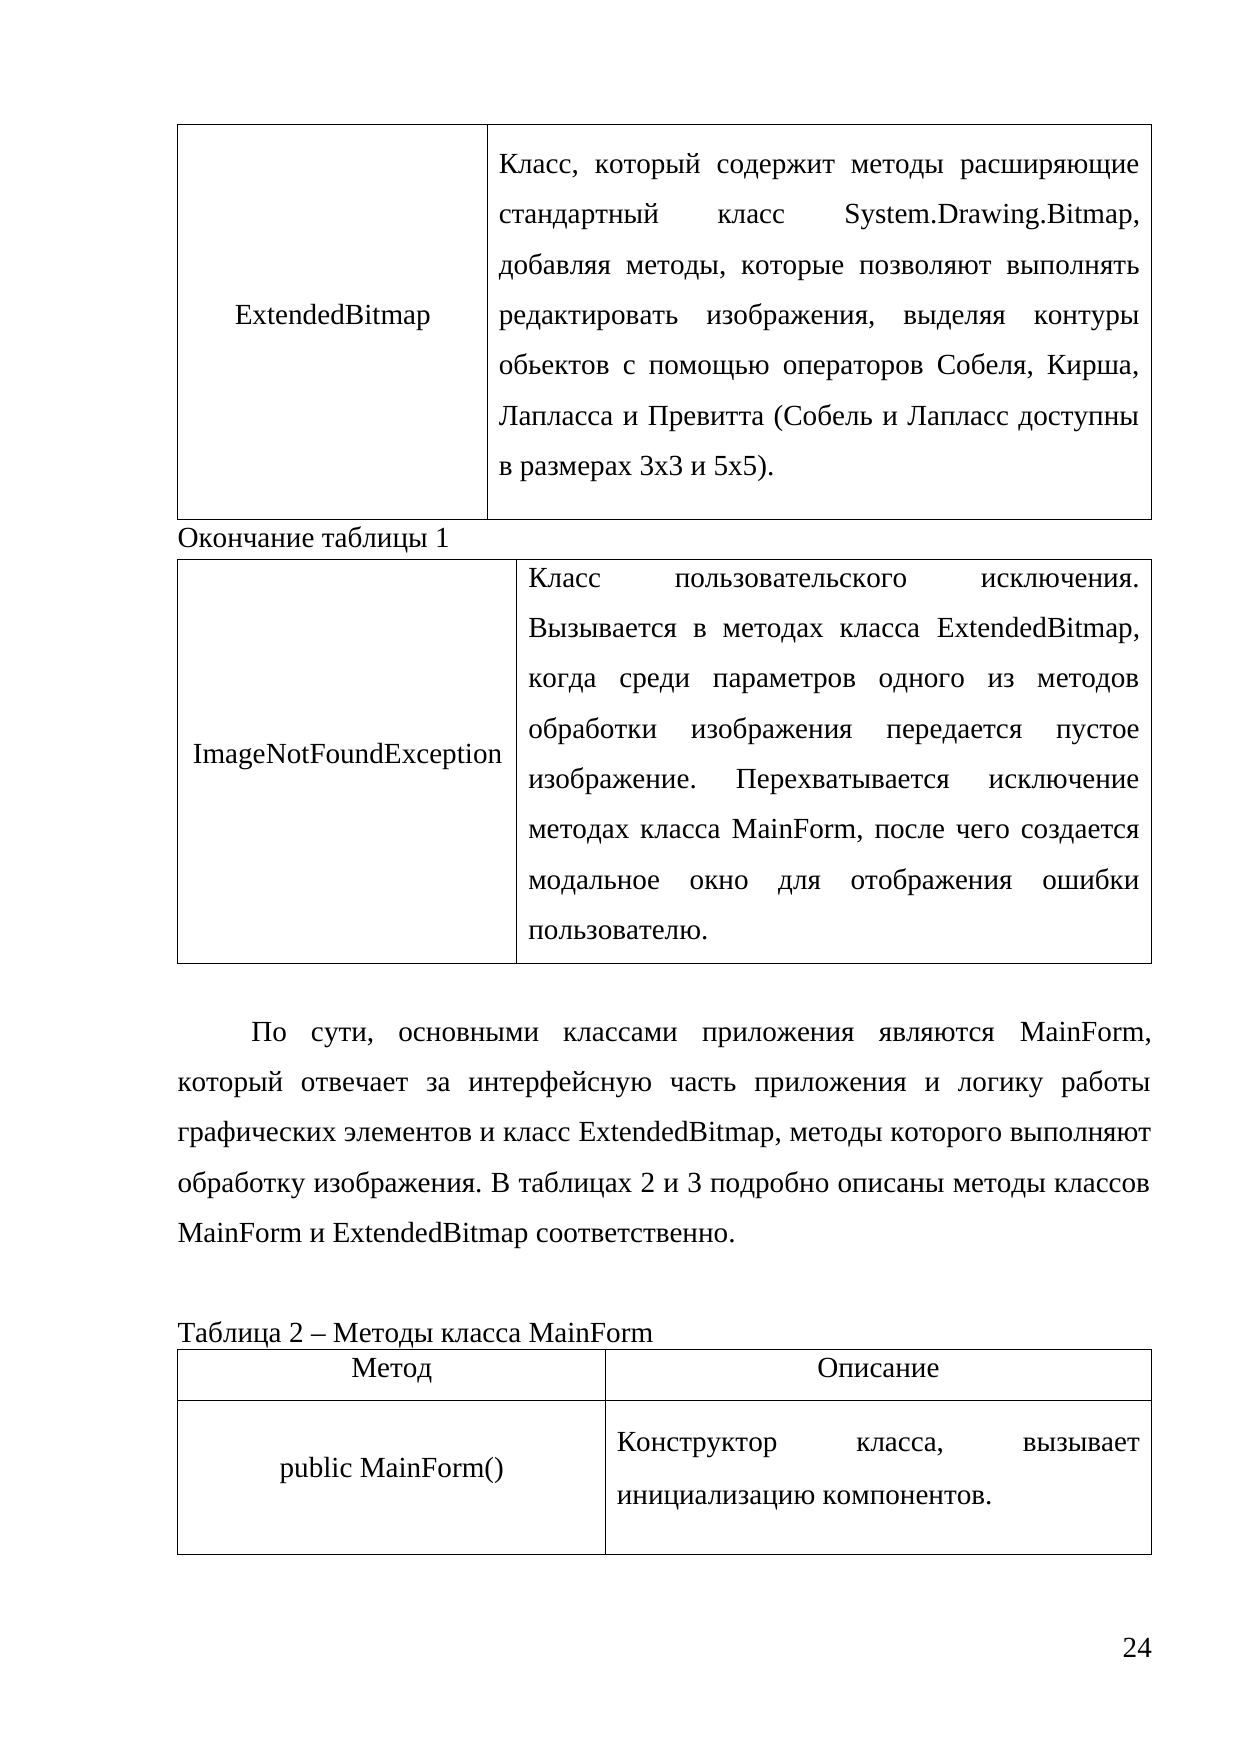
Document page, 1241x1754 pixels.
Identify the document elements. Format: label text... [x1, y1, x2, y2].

table_cell Класс, который содержит методы расширяющие стандартный класс System.Drawing.Bitmap, добавляя методы, которые позволяют выполнять редактировать изображения, выделяя контуры обьектов с помощью операторов Собеля, Кирша, Лапласса и Превитта (Собель и Лапласс доступны в размерах 3х3 и 5х5). [488, 125, 1151, 519]
table_cell Конструктор класса, вызывает инициализацию компонентов. [606, 1401, 1151, 1553]
table_header ImageNotFoundException [178, 560, 516, 962]
table_header Метод [178, 1350, 605, 1400]
text Таблица 2 – Методы класса MainForm [177, 1316, 1152, 1349]
table_cell ExtendedBitmap [178, 125, 487, 519]
text По сути, основными классами приложения являются MainForm, который отвечает за интерфейсную часть приложения и логику работы графических элементов и класс ExtendedBitmap, методы которого выполняют обработку изображения. В таблицах 2 и 3 подробно описаны методы классов MainForm и ExtendedBitmap соответственно. [177, 1014, 1152, 1248]
table_header Описание [606, 1350, 1151, 1400]
text Окончание таблицы 1 [177, 520, 1152, 554]
table_header Класс пользовательского исключения. Вызывается в методах класса ExtendedBitmap, когда среди параметров одного из методов обработки изображения передается пустое изображение. Перехватывается исключение методах класса MainForm, после чего создается модальное окно для отображения ошибки пользователю. [517, 560, 1151, 962]
table_cell public MainForm() [178, 1401, 605, 1553]
